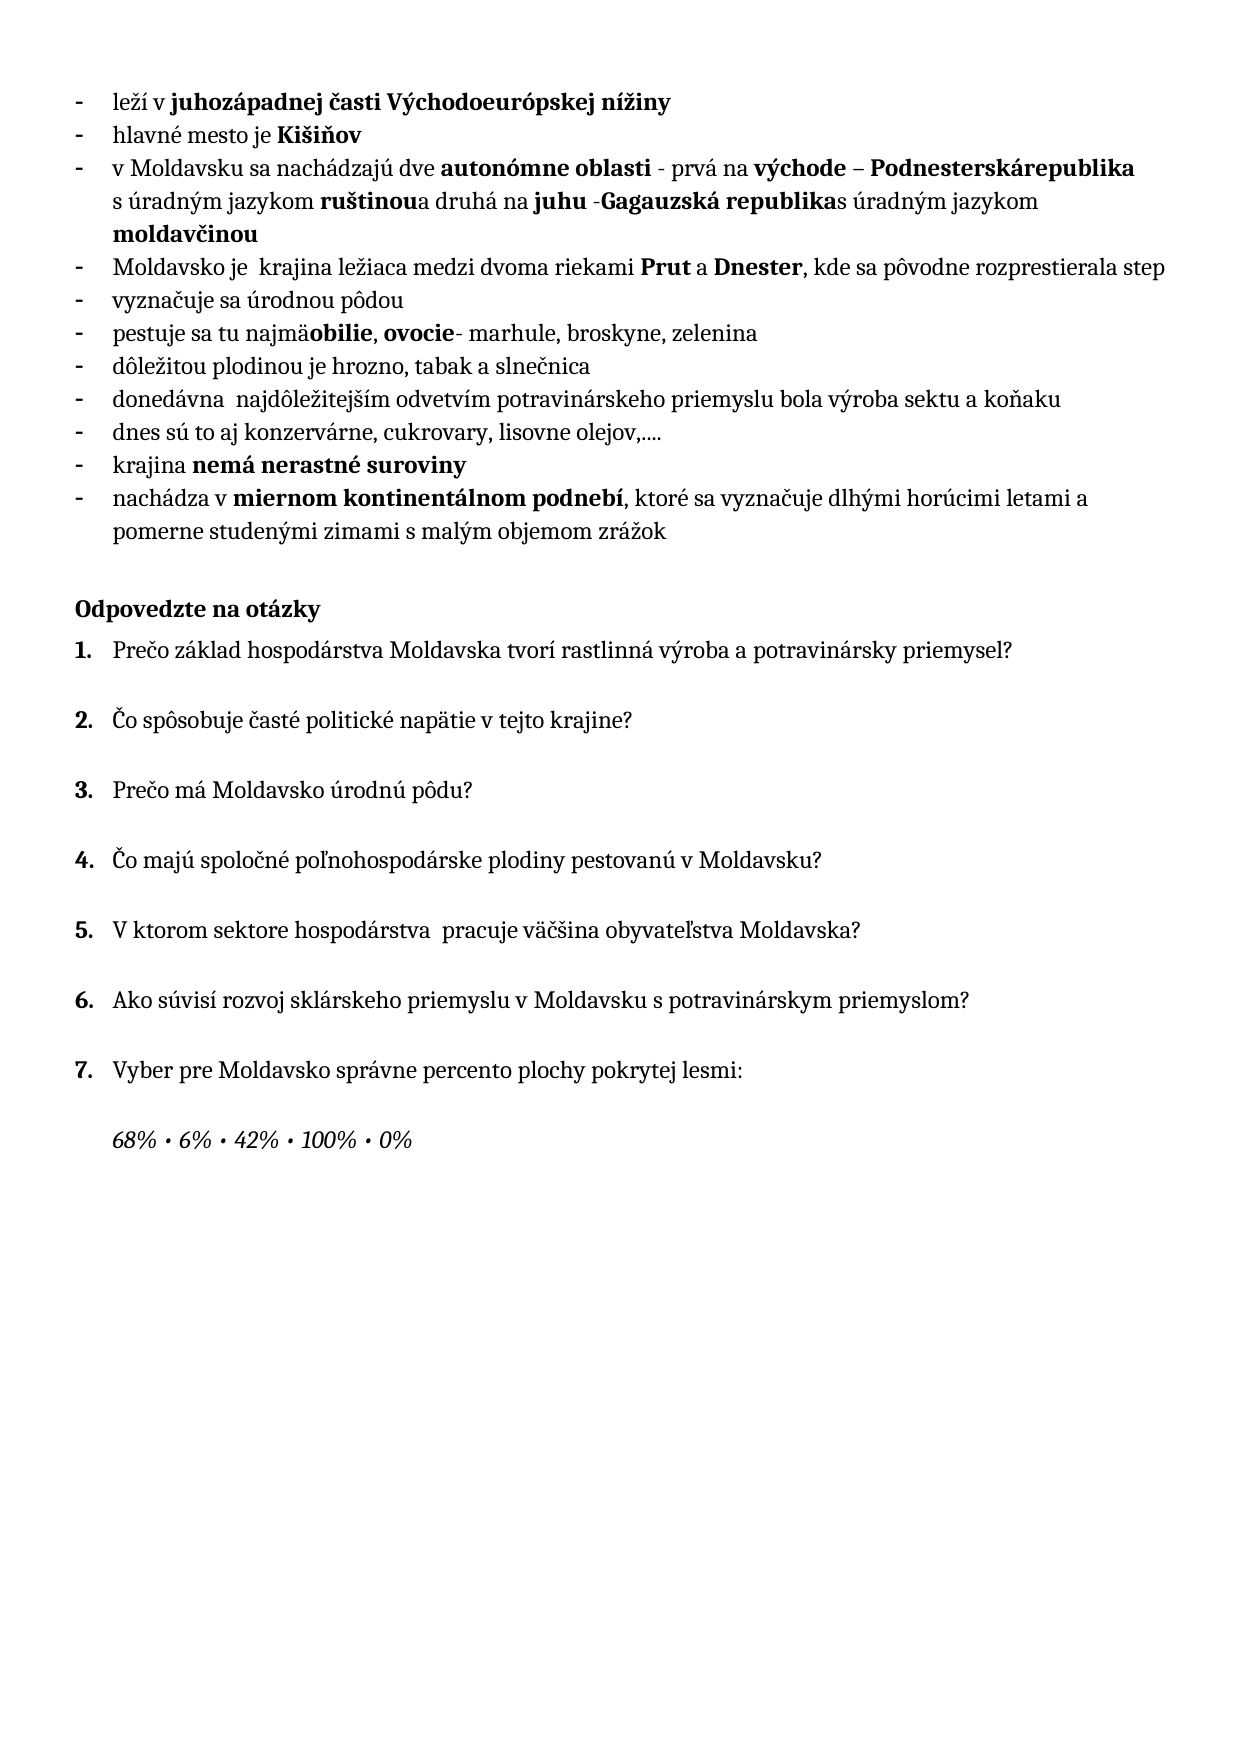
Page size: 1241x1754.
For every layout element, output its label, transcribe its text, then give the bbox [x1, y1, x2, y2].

list dôležitou plodinou je hrozno, tabak a slnečnica [75, 352, 1181, 381]
list donedávna najdôležitejším odvetvím potravinárskeho priemyslu bola výroba sektu a koňaku [75, 385, 1181, 414]
list vyznačuje sa úrodnou pôdou [75, 286, 1181, 315]
text 68% • 6% • 42% • 100% • 0% [112, 1126, 1181, 1268]
list v Moldavsku sa nachádzajú dve autonómne oblasti - prvá na východe – Podnesterskárepublika s úradným jazykom ruštinoua druhá na juhu -Gagauzská republikas úradným jazykom moldavčinou [75, 154, 1181, 249]
list V ktorom sektore hospodárstva pracuje väčšina obyvateľstva Moldavska? [75, 916, 1181, 945]
list Moldavsko je krajina ležiaca medzi dvoma riekami Prut a Dnester, kde sa pôvodne rozprestierala step [75, 253, 1181, 282]
list Čo majú spoločné poľnohospodárske plodiny pestovanú v Moldavsku? [75, 846, 1181, 875]
list dnes sú to aj konzervárne, cukrovary, lisovne olejov,.... [75, 418, 1181, 447]
list Čo spôsobuje časté politické napätie v tejto krajine? [75, 706, 1181, 735]
text Odpovedzte na otázky [75, 595, 1181, 623]
list Ako súvisí rozvoj sklárskeho priemyslu v Moldavsku s potravinárskym priemyslom? [75, 986, 1181, 1015]
list hlavné mesto je Kišiňov [75, 121, 1181, 149]
list pestuje sa tu najmäobilie, ovocie- marhule, broskyne, zelenina [75, 319, 1181, 348]
list Vyber pre Moldavsko správne percento plochy pokrytej lesmi: [75, 1056, 1181, 1085]
list krajina nemá nerastné suroviny [75, 451, 1181, 480]
list Prečo základ hospodárstva Moldavska tvorí rastlinná výroba a potravinársky priemysel? [75, 636, 1181, 665]
list nachádza v miernom kontinentálnom podnebí, ktoré sa vyznačuje dlhými horúcimi letami a pomerne studenými zimami s malým objemom zrážok [75, 484, 1181, 578]
list Prečo má Moldavsko úrodnú pôdu? [75, 776, 1181, 805]
list leží v juhozápadnej časti Východoeurópskej nížiny [75, 88, 1181, 117]
